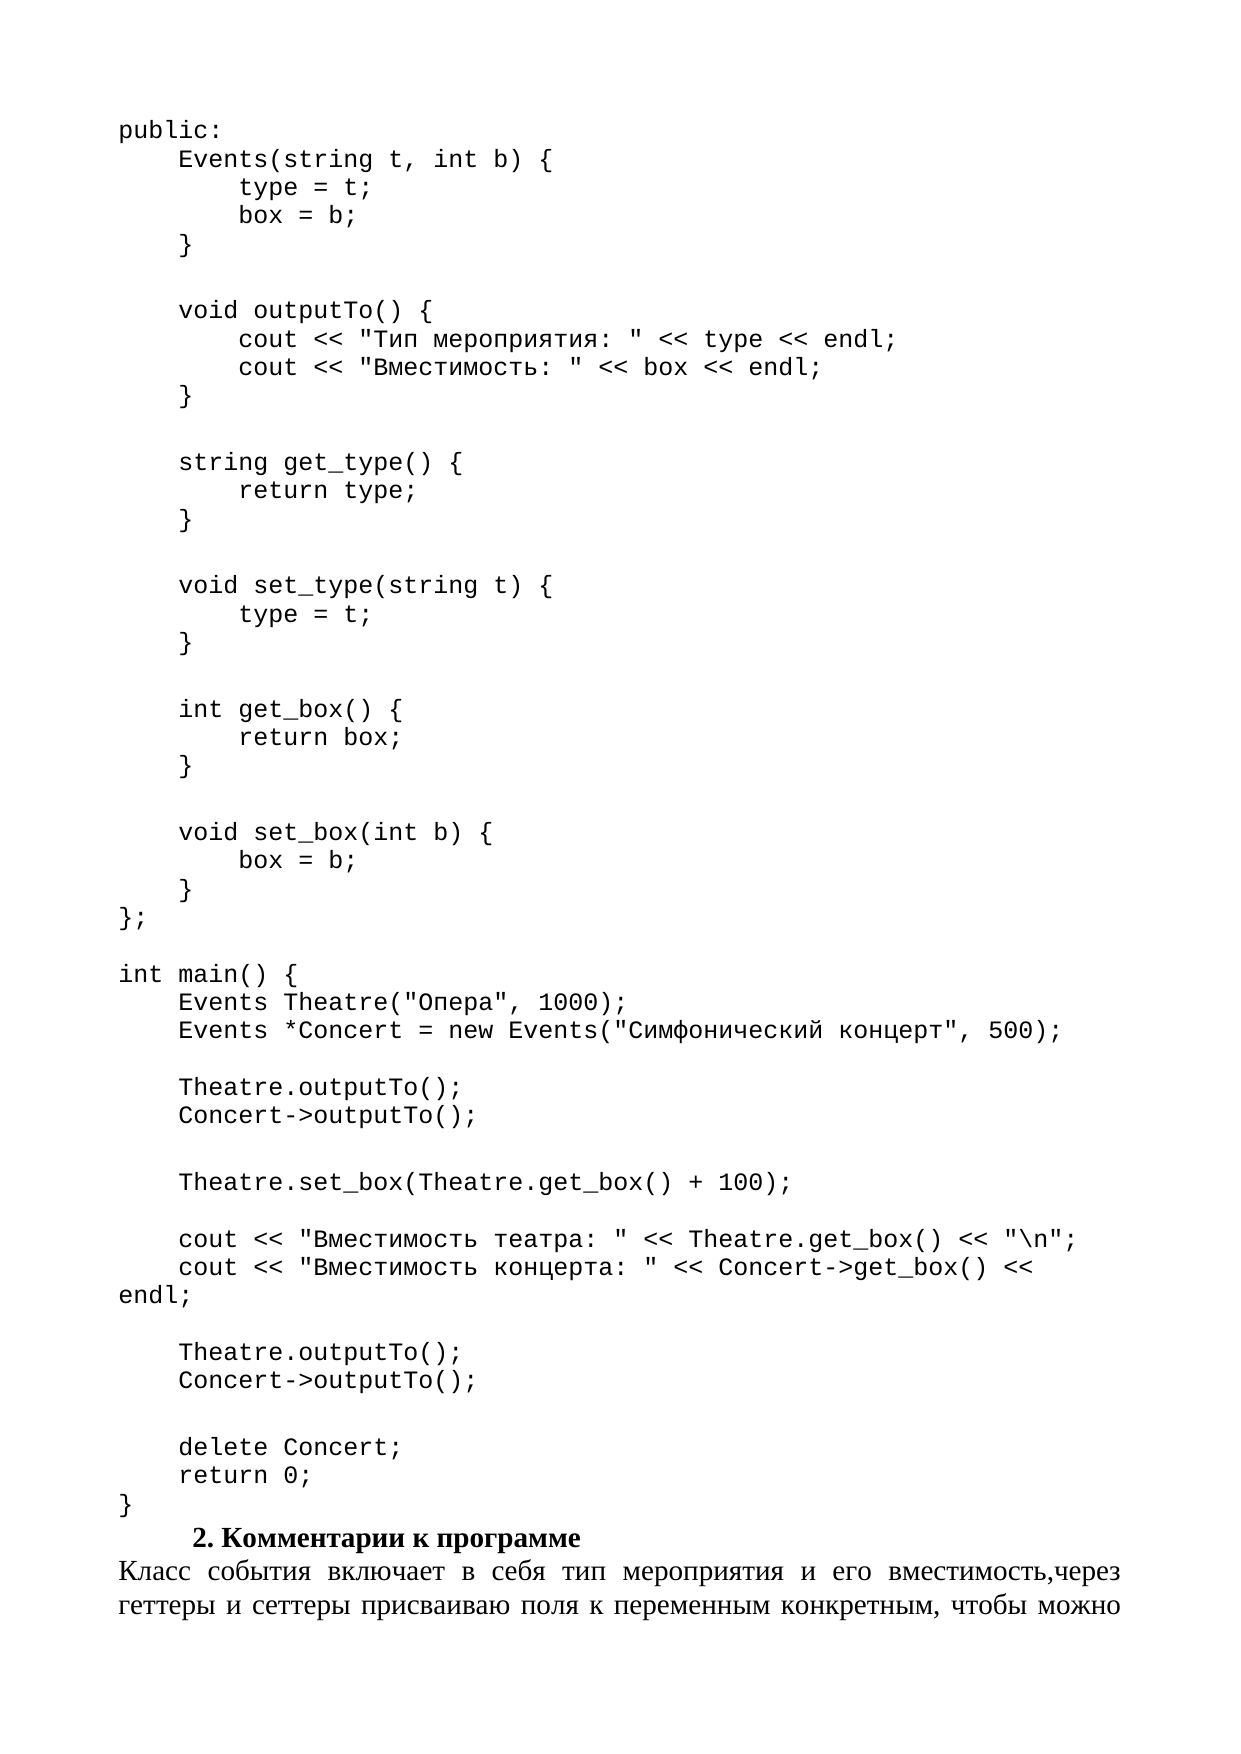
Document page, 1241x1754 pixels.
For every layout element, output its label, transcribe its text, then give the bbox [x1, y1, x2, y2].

text Events Theatre("Опера", 1000); [118, 990, 1122, 1018]
text void set_box(int b) { [118, 820, 1122, 848]
text public: [118, 118, 1122, 146]
text type = t; [118, 175, 1122, 203]
text box = b; [118, 848, 1122, 876]
text delete Concert; [118, 1435, 1122, 1463]
text Concert->outputTo(); [118, 1368, 1122, 1396]
text Concert->outputTo(); [118, 1103, 1122, 1131]
text string get_type() { [118, 450, 1122, 478]
text int main() { [118, 961, 1122, 990]
text void outputTo() { [118, 298, 1122, 326]
text Theatre.set_box(Theatre.get_box() + 100); [118, 1170, 1122, 1198]
text void set_type(string t) { [118, 573, 1122, 601]
text Theatre.outputTo(); [118, 1075, 1122, 1103]
text int get_box() { [118, 696, 1122, 725]
text } [118, 1491, 1122, 1520]
text Events(string t, int b) { [118, 146, 1122, 175]
text } [118, 753, 1122, 781]
text box = b; [118, 203, 1122, 231]
text cout << "Вместимость концерта: " << Concert->get_box() << endl; [118, 1255, 1122, 1311]
text return 0; [118, 1463, 1122, 1491]
text cout << "Вместимость: " << box << endl; [118, 355, 1122, 383]
text } [118, 383, 1122, 411]
text } [118, 506, 1122, 535]
text Theatre.outputTo(); [118, 1340, 1122, 1368]
text Events *Concert = new Events("Симфонический концерт", 500); [118, 1018, 1122, 1046]
text cout << "Тип мероприятия: " << type << endl; [118, 326, 1122, 355]
text return box; [118, 725, 1122, 753]
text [118, 1553, 1122, 1620]
text } [118, 231, 1122, 260]
text 2. Комментарии к программе [118, 1520, 1122, 1553]
text }; [118, 905, 1122, 933]
text } [118, 876, 1122, 905]
text } [118, 630, 1122, 658]
text cout << "Вместимость театра: " << Theatre.get_box() << "\n"; [118, 1226, 1122, 1255]
text type = t; [118, 601, 1122, 630]
text return type; [118, 478, 1122, 506]
